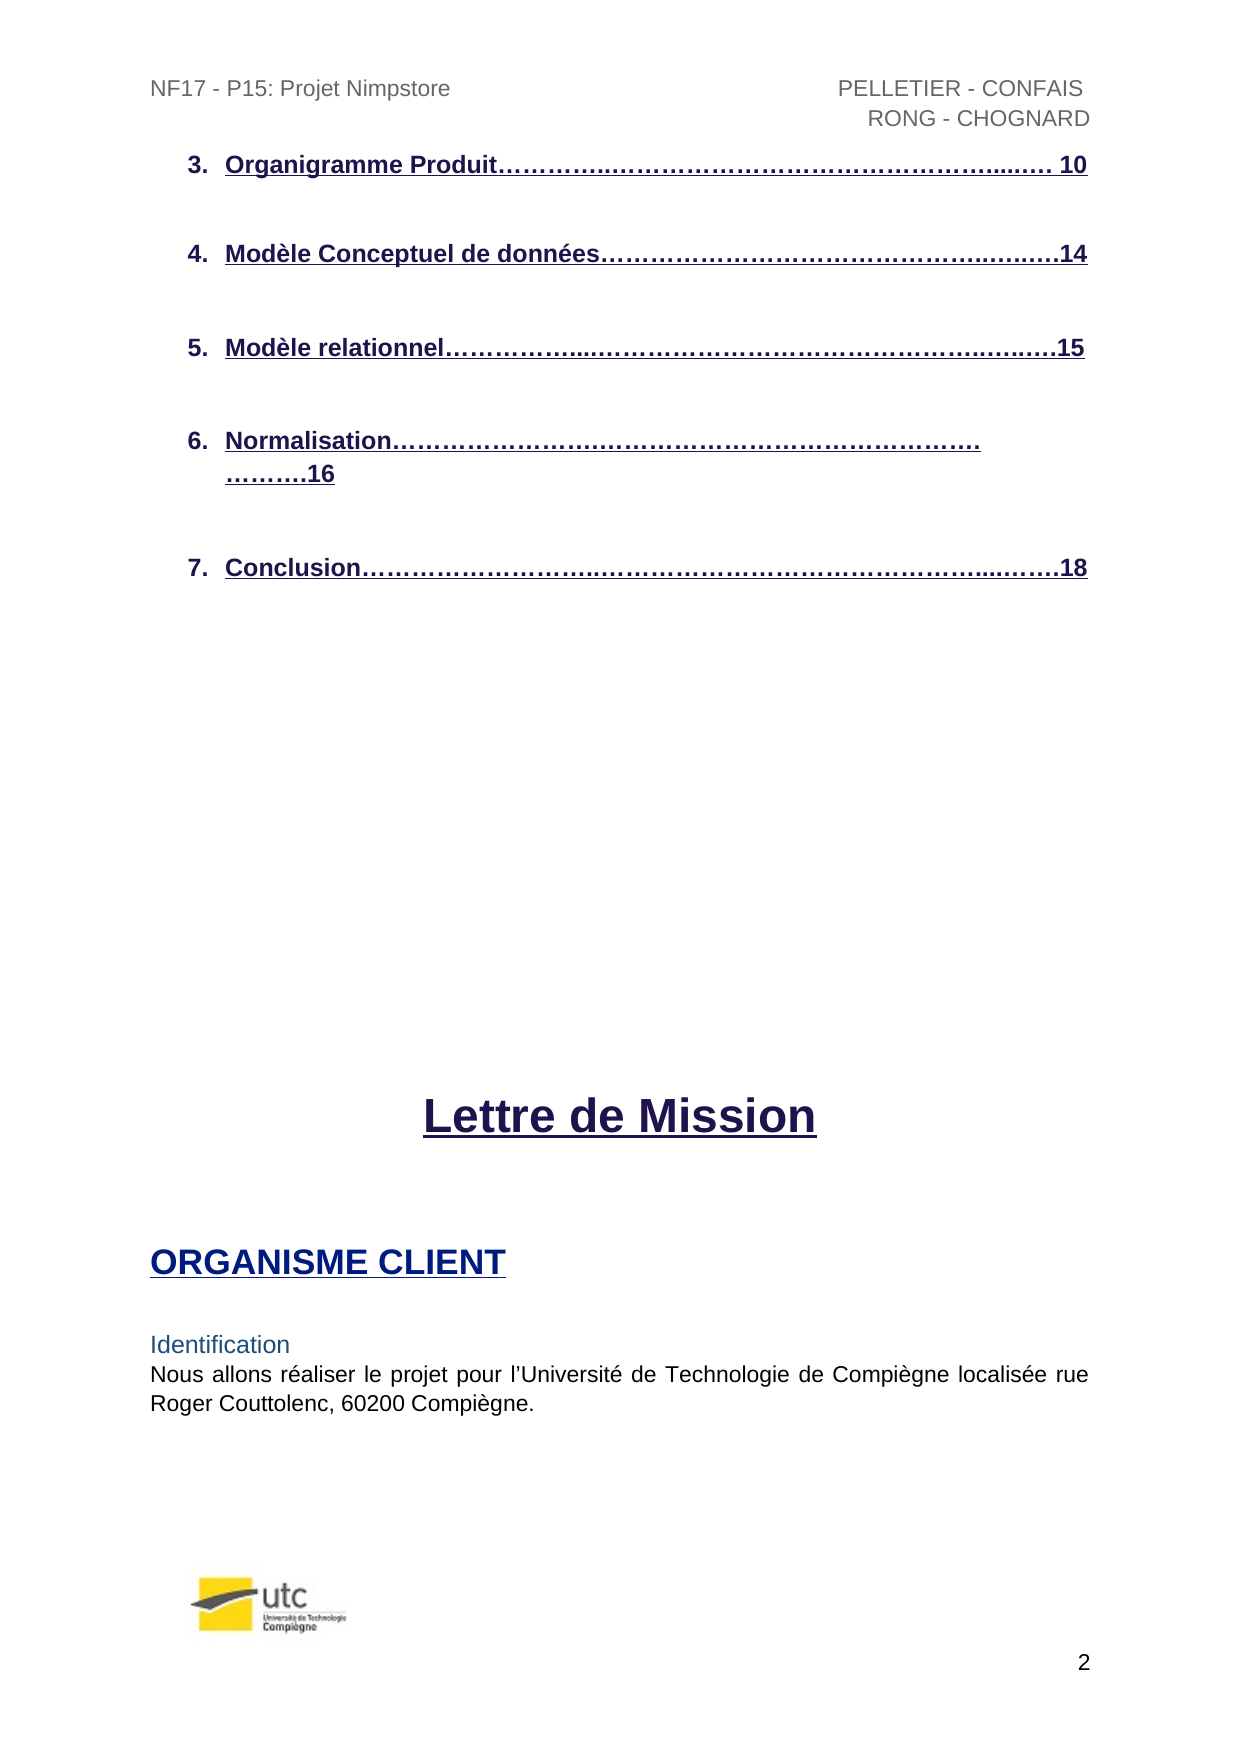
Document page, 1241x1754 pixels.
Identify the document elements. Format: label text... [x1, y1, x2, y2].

picture [190, 1566, 347, 1645]
list Conclusion………………………..………………………………………....…….18 [187, 552, 1090, 581]
subtitle Lettre de Mission [150, 1087, 1090, 1142]
list Modèle Conceptuel de données………………………………………..…..….14 [187, 239, 1090, 268]
list Normalisation…………………….……………………………………….……….16 [187, 426, 1090, 488]
list Modèle relationnel……………....………………………………………..…..….15 [187, 333, 1090, 361]
subtitle Organigramme Produit…………..……………………………………….....…. 10 [187, 150, 1090, 179]
subtitle ORGANISME CLIENT [150, 1241, 1090, 1282]
text Nous allons réaliser le projet pour l’Université de Technologie de Compiègne localisée rue Roger Couttolenc, 60200 Compiègne. [150, 1361, 1090, 1416]
subtitle Identification [150, 1330, 1090, 1359]
